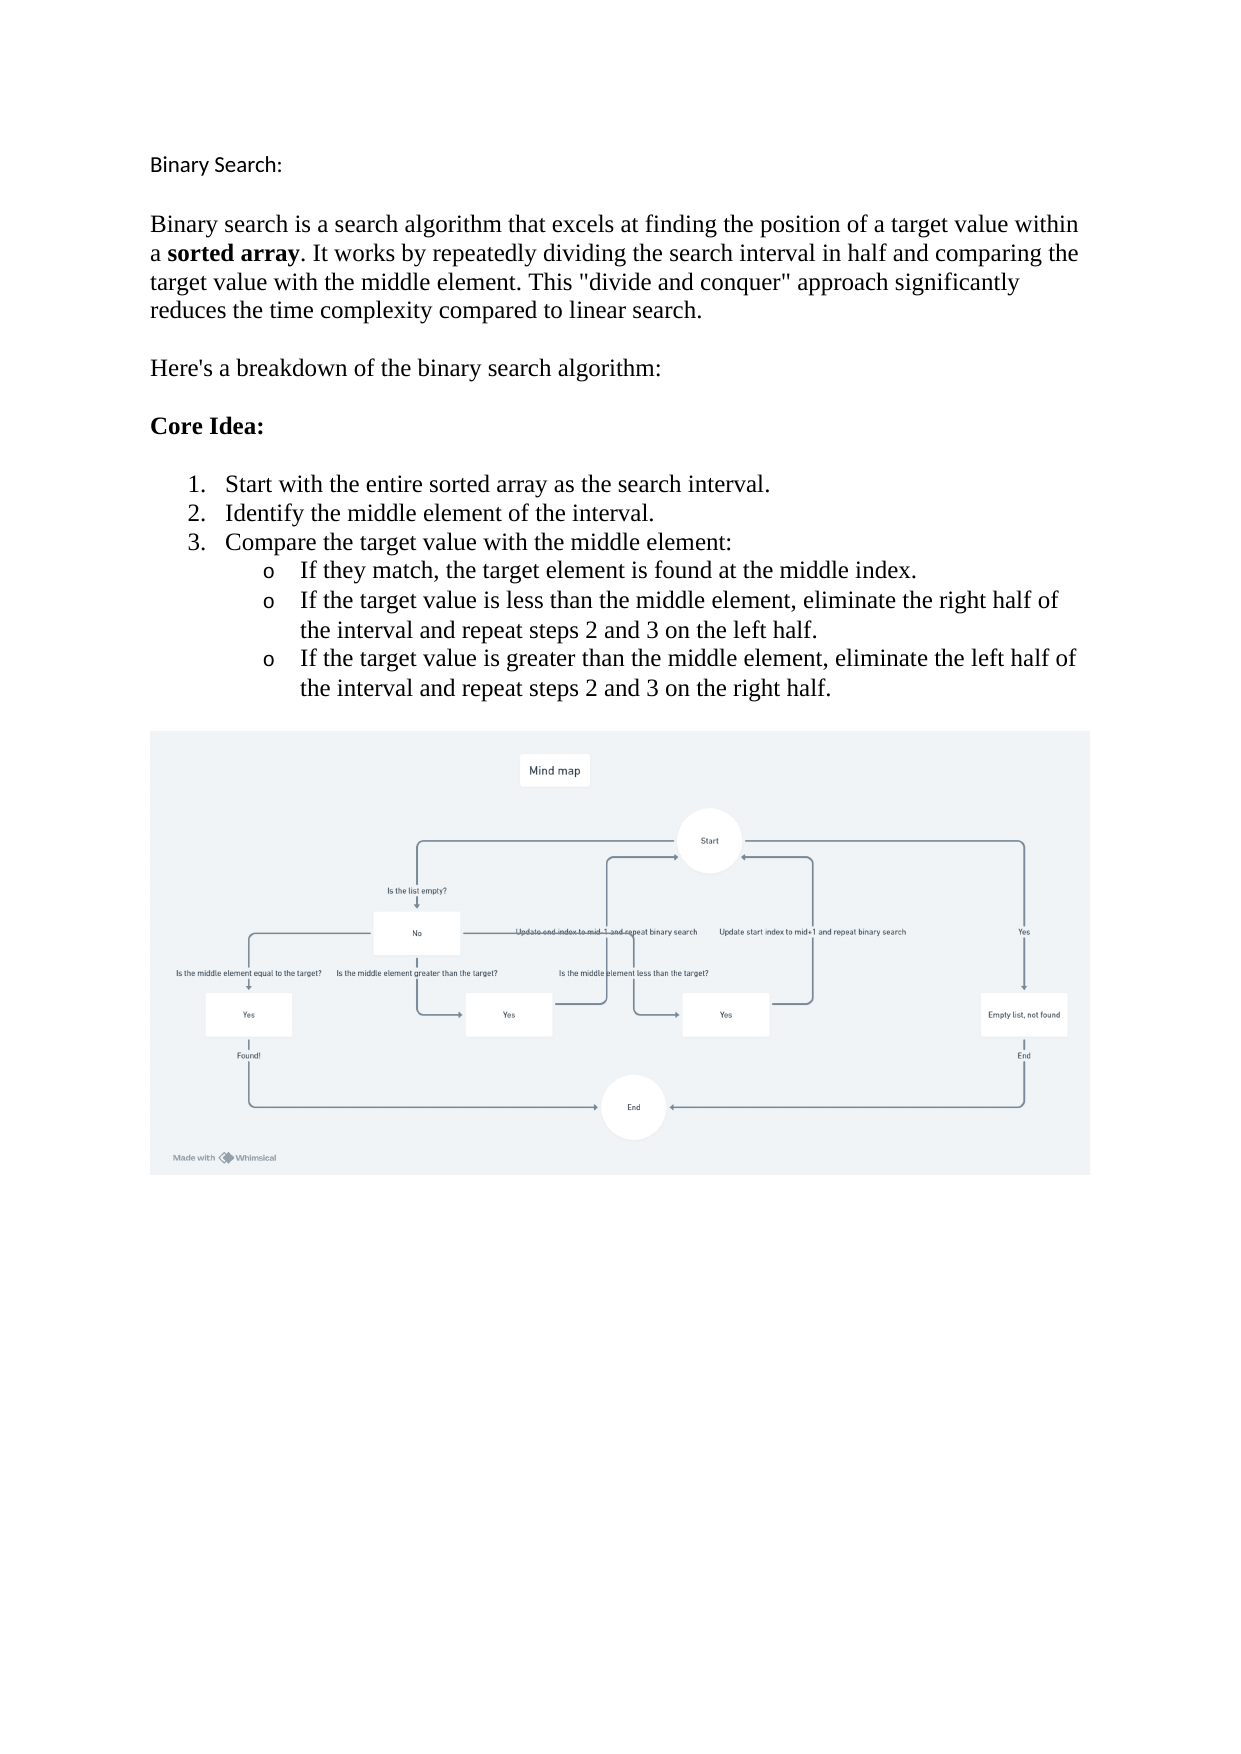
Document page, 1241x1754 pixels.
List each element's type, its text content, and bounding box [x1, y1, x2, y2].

list Identify the middle element of the interval. [187, 498, 1090, 527]
list If the target value is less than the middle element, eliminate the right half of the interval and repeat steps 2 and 3 on the left half. [262, 585, 1090, 643]
list If the target value is greater than the middle element, eliminate the left half of the interval and repeat steps 2 and 3 on the right half. [262, 643, 1090, 702]
text Here's a breakdown of the binary search algorithm: [150, 353, 1090, 382]
picture [150, 731, 1091, 1175]
text Binary search is a search algorithm that excels at finding the position of a target value within a sorted array. It works by repeatedly dividing the search interval in half and comparing the target value with the middle element. This "divide and conquer" approach significantly reduces the time complexity compared to linear search. [150, 209, 1090, 324]
list If they match, the target element is found at the middle index. [262, 556, 1090, 585]
list Compare the target value with the middle element: [187, 527, 1090, 556]
list Start with the entire sorted array as the search interval. [187, 469, 1090, 498]
text Core Idea: [150, 411, 1090, 440]
text Binary Search: [150, 150, 1090, 178]
